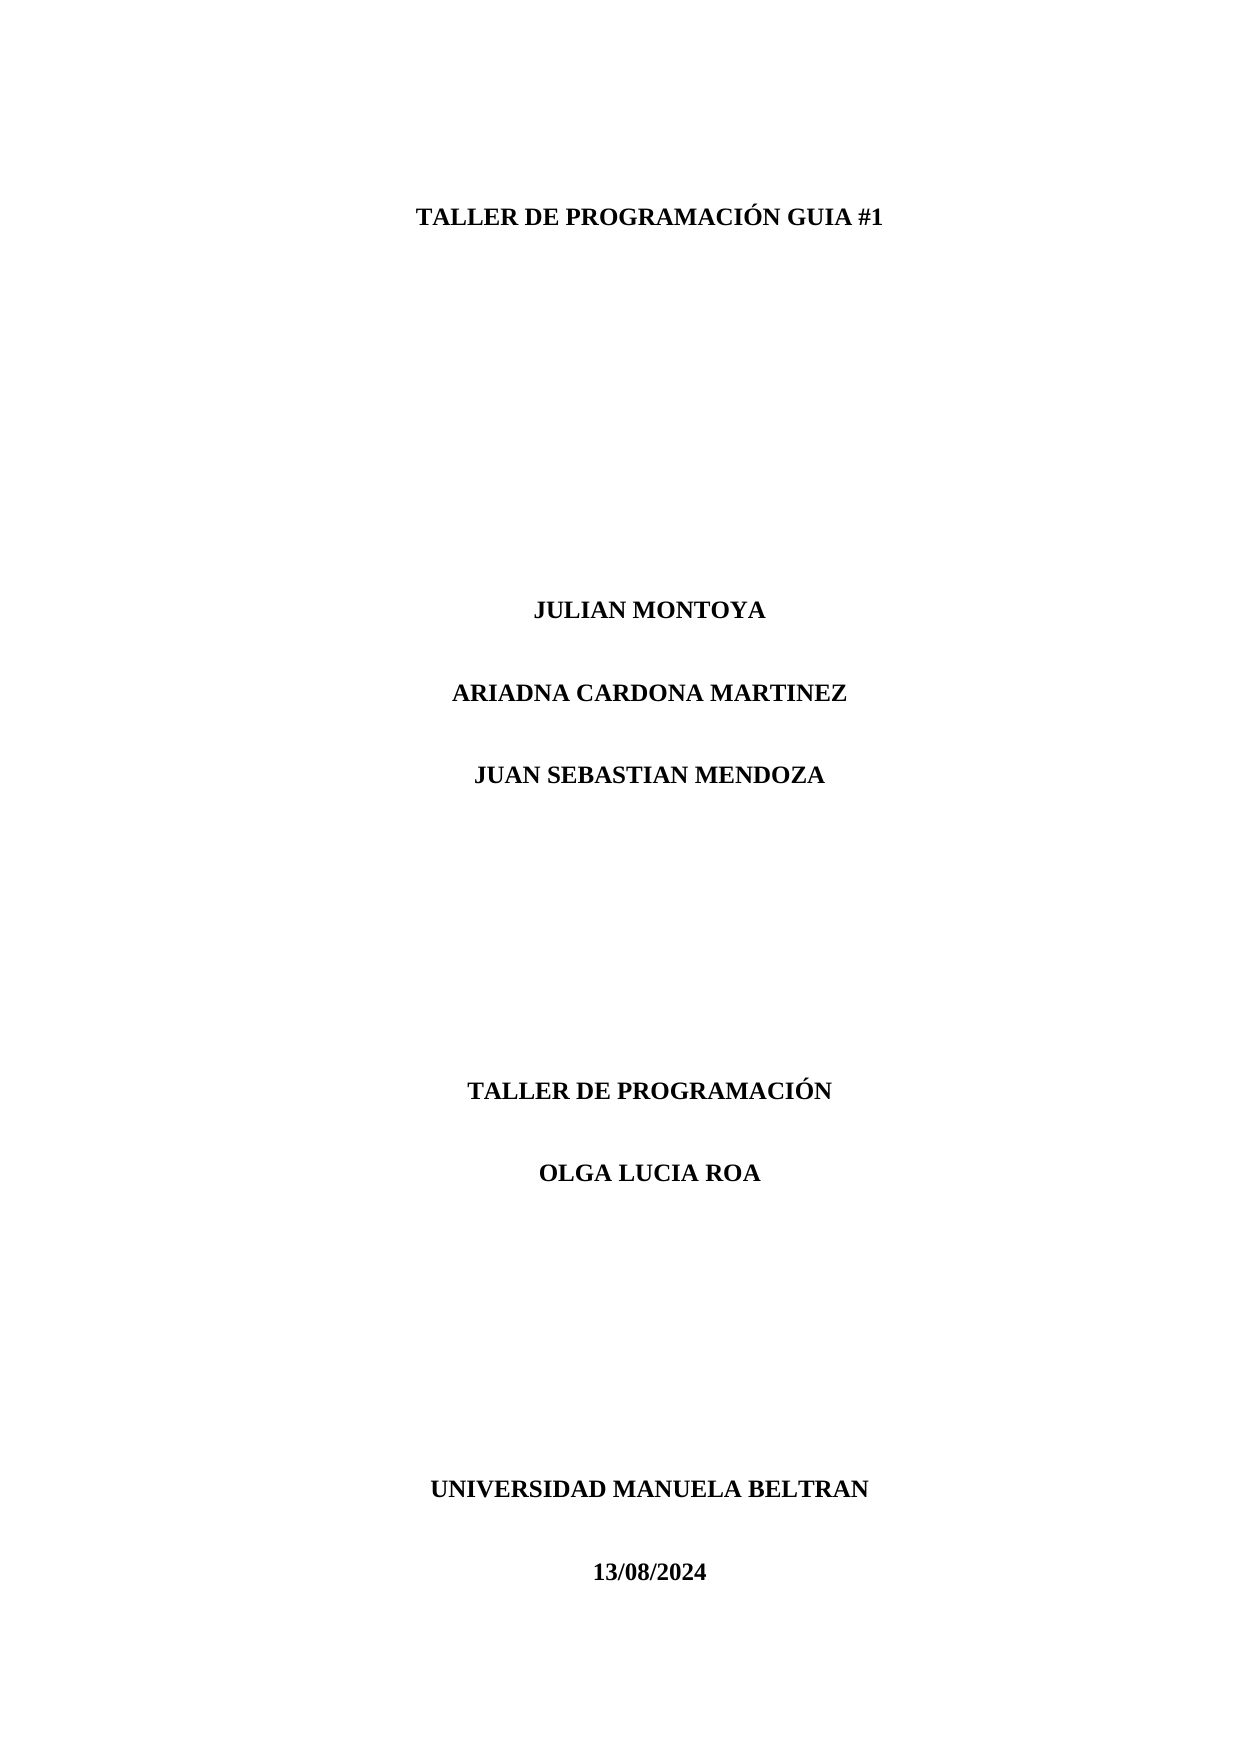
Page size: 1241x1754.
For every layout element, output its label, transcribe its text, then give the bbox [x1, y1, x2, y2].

text JULIAN MONTOYA [177, 595, 1122, 624]
text JUAN SEBASTIAN MENDOZA [177, 760, 1122, 789]
text TALLER DE PROGRAMACIÓN GUIA #1 [177, 202, 1122, 231]
text ARIADNA CARDONA MARTINEZ [177, 678, 1122, 707]
text UNIVERSIDAD MANUELA BELTRAN [177, 1474, 1122, 1503]
text 13/08/2024 [177, 1557, 1122, 1585]
text TALLER DE PROGRAMACIÓN [177, 1076, 1122, 1105]
text OLGA LUCIA ROA [177, 1158, 1122, 1187]
